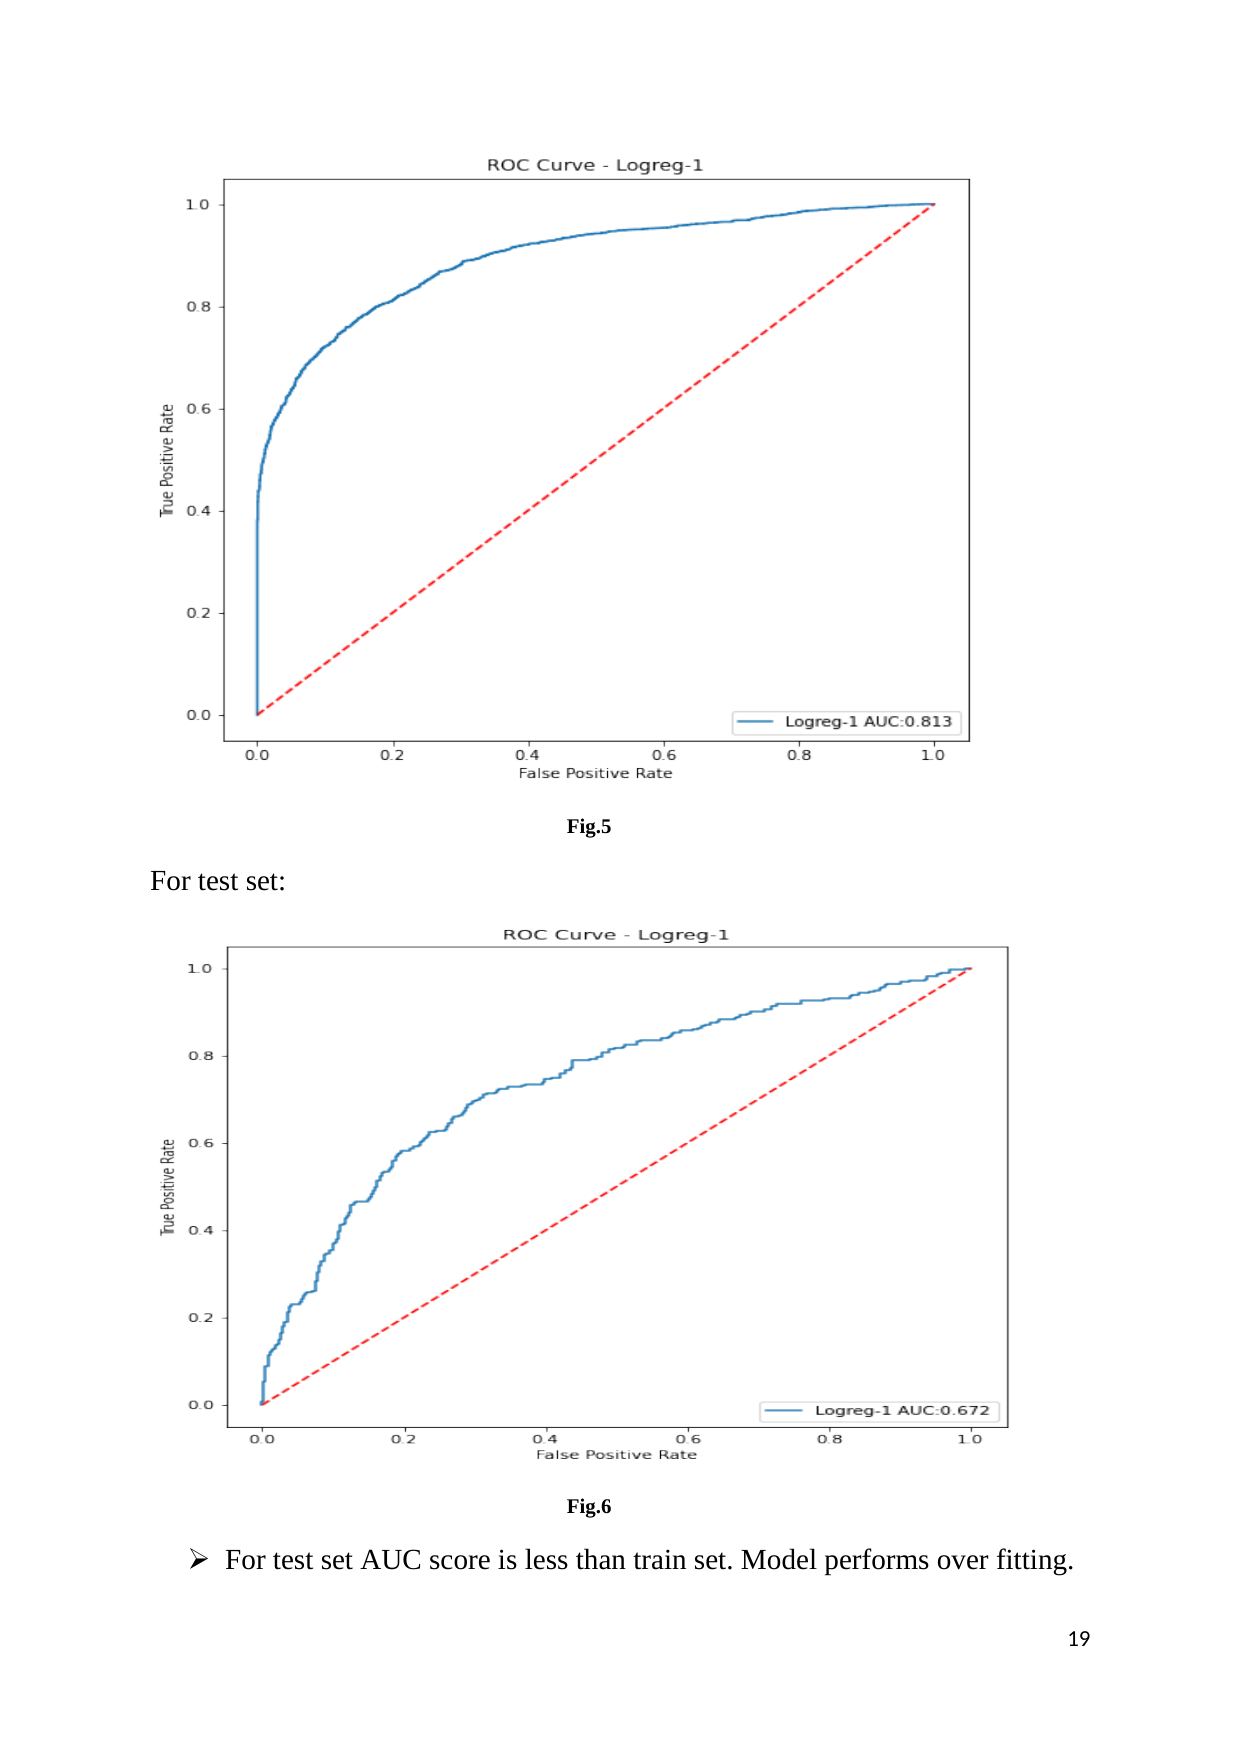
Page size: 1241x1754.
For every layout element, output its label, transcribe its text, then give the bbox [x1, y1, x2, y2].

text For test set: [150, 863, 1090, 896]
picture [150, 922, 1018, 1469]
text Fig.6 [150, 1493, 1090, 1518]
list For test set AUC score is less than train set. Model performs over fitting. [187, 1542, 1090, 1576]
picture [150, 150, 979, 790]
text Fig.5 [150, 814, 1090, 838]
